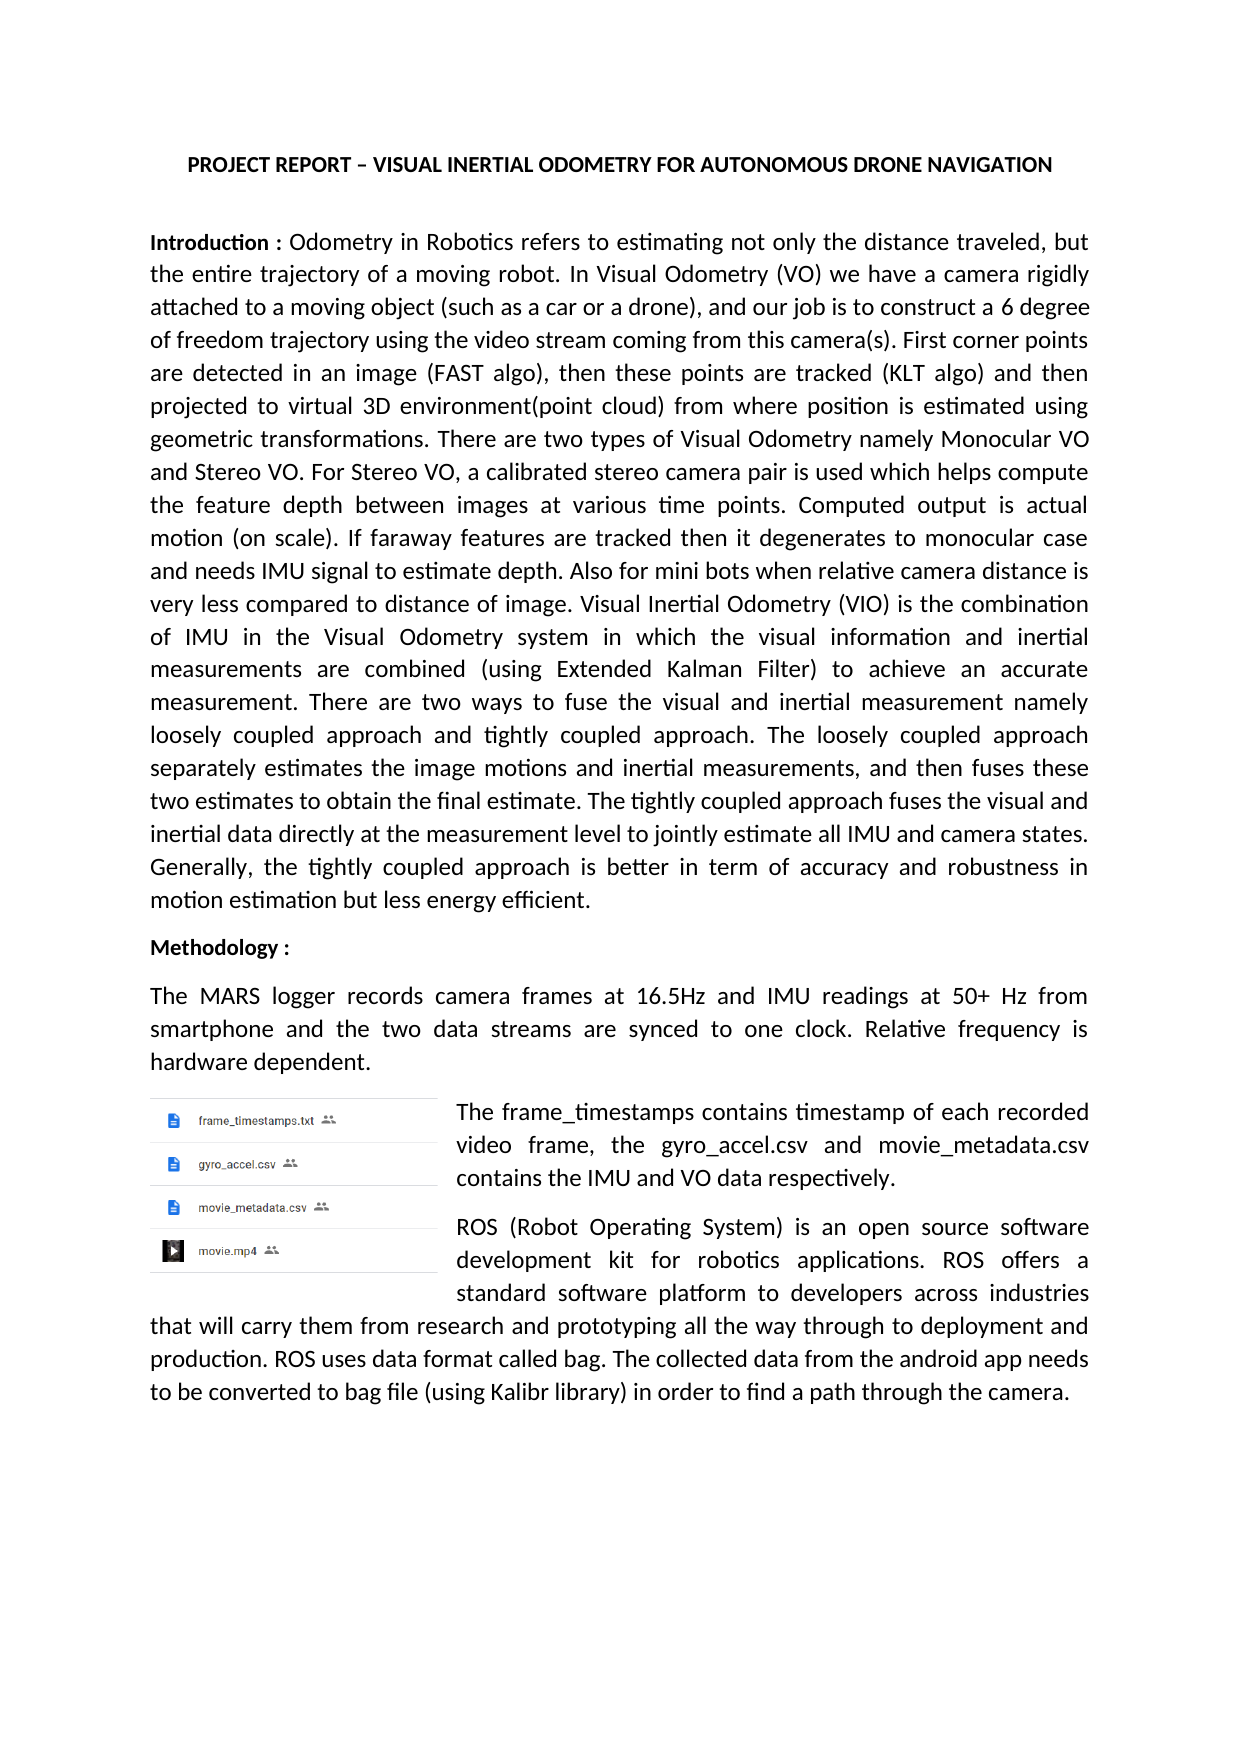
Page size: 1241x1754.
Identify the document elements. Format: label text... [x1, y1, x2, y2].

text ROS (Robot Operating System) is an open source software development kit for robotics applications. ROS offers a standard software platform to developers across industries that will carry them from research and prototyping all the way through to deployment and production. ROS uses data format called bag. The collected data from the android app needs to be converted to bag file (using Kalibr library) in order to find a path through the camera. [150, 1373, 1090, 1406]
text PROJECT REPORT – VISUAL INERTIAL ODOMETRY FOR AUTONOMOUS DRONE NAVIGATION [150, 150, 1090, 178]
text Methodology : [150, 933, 1090, 962]
text The frame_timestamps contains timestamp of each recorded video frame, the gyro_accel.csv and movie_metadata.csv contains the IMU and VO data respectively. [438, 1096, 1090, 1192]
text Introduction : Odometry in Robotics refers to estimating not only the distance traveled, but the entire trajectory of a moving robot. In Visual Odometry (VO) we have a camera rigidly attached to a moving object (such as a car or a drone), and our job is to construct a 6 degree of freedom trajectory using the video stream coming from this camera(s). First corner points are detected in an image (FAST algo), then these points are tracked (KLT algo) and then projected to virtual 3D environment(point cloud) from where position is estimated using geometric transformations. There are two types of Visual Odometry namely Monocular VO and Stereo VO. For Stereo VO, a calibrated stereo camera pair is used which helps compute the feature depth between images at various time points. Computed output is actual motion (on scale). If faraway features are tracked then it degenerates to monocular case and needs IMU signal to estimate depth. Also for mini bots when relative camera distance is very less compared to distance of image. Visual Inertial Odometry (VIO) is the combination of IMU in the Visual Odometry system in which the visual information and inertial measurements are combined (using Extended Kalman Filter) to achieve an accurate measurement. There are two ways to fuse the visual and inertial measurement namely loosely coupled approach and tightly coupled approach. The loosely coupled approach separately estimates the image motions and inertial measurements, and then fuses these two estimates to obtain the final estimate. The tightly coupled approach fuses the visual and inertial data directly at the measurement level to jointly estimate all IMU and camera states. Generally, the tightly coupled approach is better in term of accuracy and robustness in motion estimation but less energy efficient. [150, 226, 1090, 914]
text ROS (Robot Operating System) is an open source software development kit for robotics applications. ROS offers a standard software platform to developers across industries that will carry them from research and prototyping all the way through to deployment and production. ROS uses data format called bag. The collected data from the android app needs to be converted to bag file (using Kalibr library) in order to find a path through the camera. [150, 1211, 1090, 1310]
picture [150, 1095, 438, 1289]
text The MARS logger records camera frames at 16.5Hz and IMU readings at 50+ Hz from smartphone and the two data streams are synced to one clock. Relative frequency is hardware dependent. [150, 1044, 1090, 1077]
